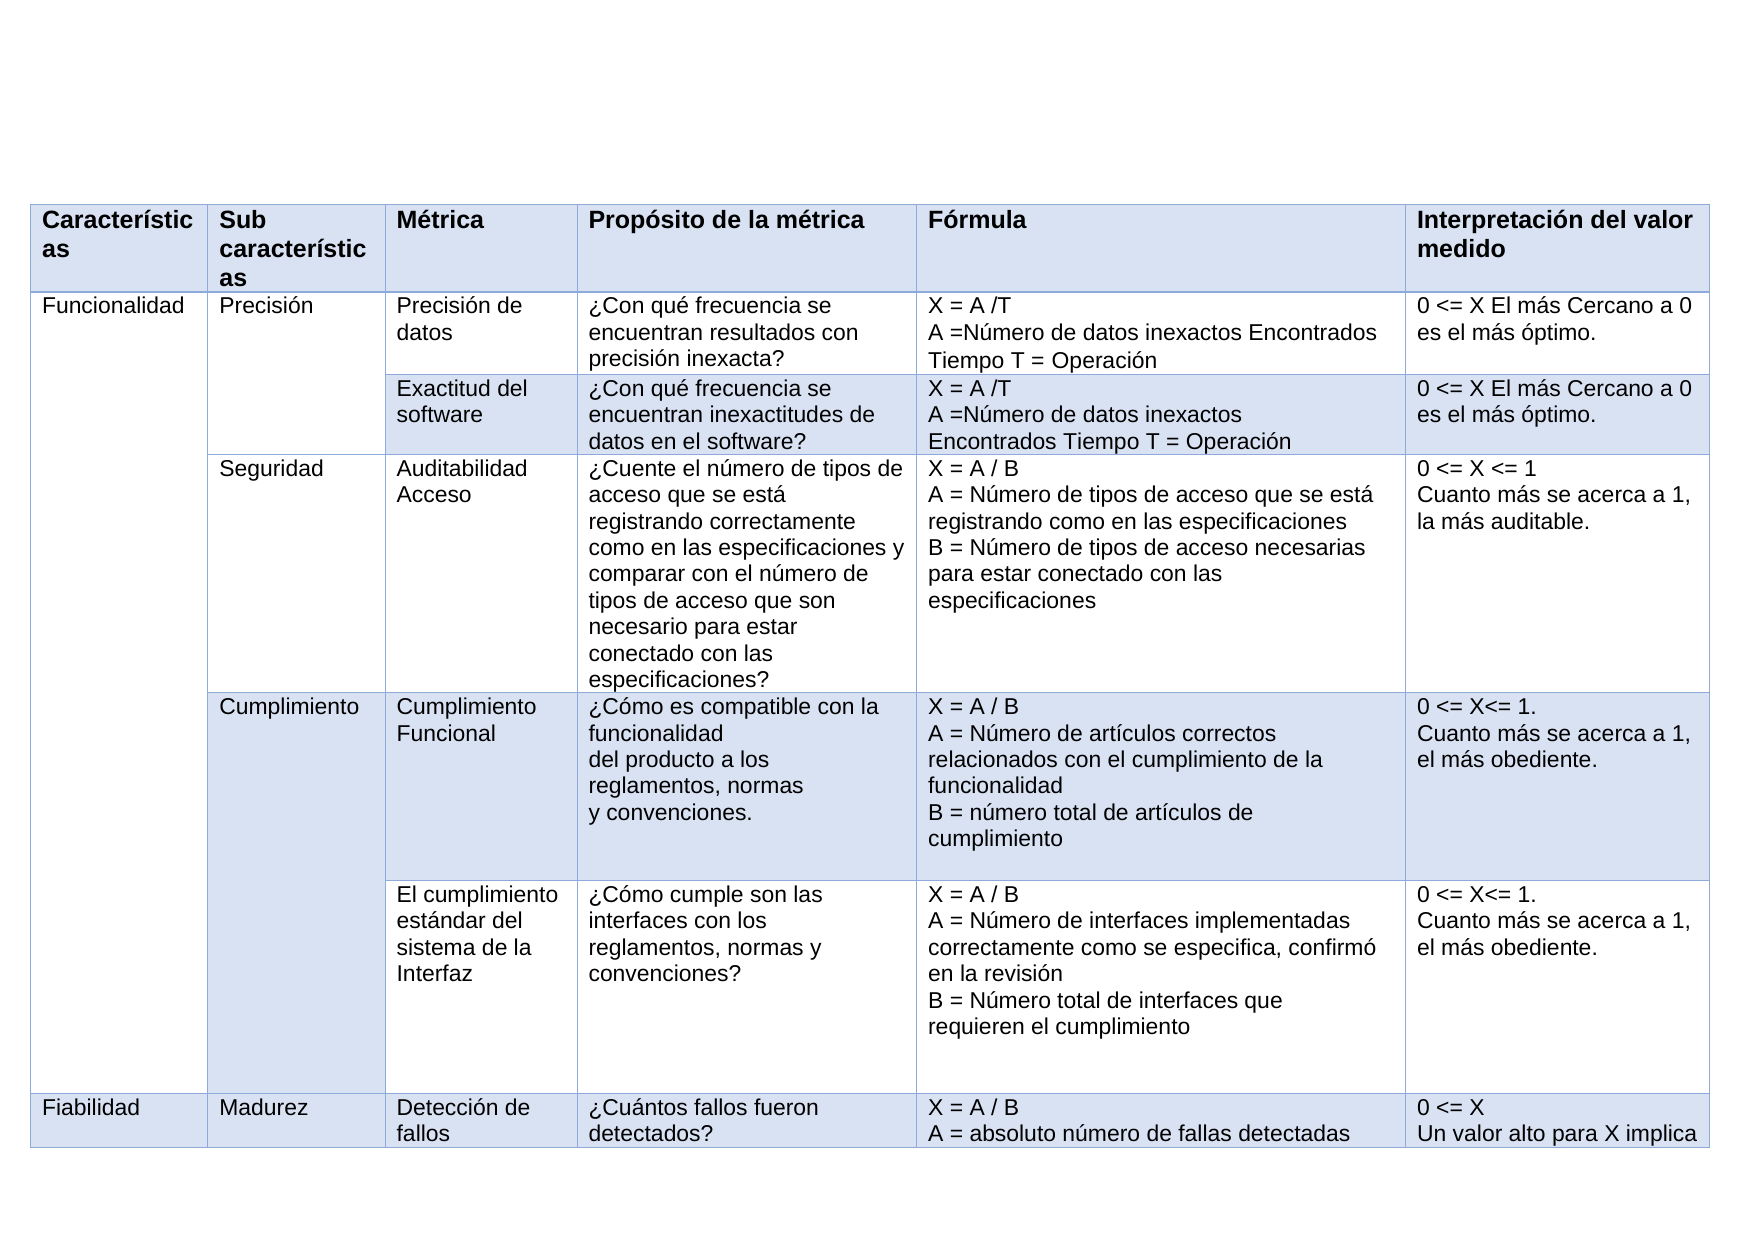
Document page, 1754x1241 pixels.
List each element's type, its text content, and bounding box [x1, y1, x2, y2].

table_cell Funcionalidad [31, 293, 207, 1093]
table_cell 0 <= X<= 1. Cuanto más se acerca a 1, el más obediente. [1406, 693, 1709, 880]
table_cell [1406, 1094, 1709, 1147]
table_cell Fiabilidad [31, 1094, 207, 1147]
table_cell ¿Cuente el número de tipos de acceso que se está registrando correctamente como en las especificaciones y comparar con el número de tipos de acceso que son necesario para estar conectado con las especificaciones? [578, 455, 916, 692]
table_cell ¿Con qué frecuencia se encuentran inexactitudes de datos en el software? [578, 375, 916, 454]
table_cell Cumplimiento [208, 693, 385, 1093]
table_cell Auditabilidad Acceso [386, 455, 577, 692]
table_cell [578, 1094, 916, 1147]
table_cell X = A / B A = Número de tipos de acceso que se está registrando como en las especificaciones B = Número de tipos de acceso necesarias para estar conectado con las especificaciones [917, 455, 1405, 692]
table_cell ¿Cómo es compatible con la funcionalidad del producto a los reglamentos, normas y convenciones. [578, 693, 916, 880]
table_cell Precisión [208, 293, 385, 454]
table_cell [917, 1094, 1405, 1147]
table_cell 0 <= X El más Cercano a 0 es el más óptimo. [1406, 375, 1709, 454]
table_cell X = A / B A = Número de artículos correctos relacionados con el cumplimiento de la funcionalidad B = número total de artículos de cumplimiento [917, 693, 1405, 880]
table_header Características [31, 205, 207, 291]
table_cell Precisión de datos [386, 293, 577, 374]
table_header Fórmula [917, 205, 1405, 291]
table_cell X = A / B A = Número de interfaces implementadas correctamente como se especifica, confirmó en la revisión B = Número total de interfaces que requieren el cumplimiento [917, 881, 1405, 1093]
table_cell Detección de fallos [386, 1094, 577, 1147]
table_cell Madurez [208, 1094, 385, 1147]
table_cell 0 <= X El más Cercano a 0 es el más óptimo. [1406, 293, 1709, 374]
table_cell 0 <= X <= 1 Cuanto más se acerca a 1, la más auditable. [1406, 455, 1709, 692]
table_header Propósito de la métrica [578, 205, 916, 291]
table_cell X = A /T A =Número de datos inexactos Encontrados Tiempo T = Operación [917, 293, 1405, 374]
table_cell Cumplimiento Funcional [386, 693, 577, 880]
table_cell 0 <= X<= 1. Cuanto más se acerca a 1, el más obediente. [1406, 881, 1709, 1093]
table_cell El cumplimiento estándar del sistema de la Interfaz [386, 881, 577, 1093]
table_cell ¿Cómo cumple son las interfaces con los reglamentos, normas y convenciones? [578, 881, 916, 1093]
table_header Interpretación del valor medido [1406, 205, 1709, 291]
table_cell Seguridad [208, 455, 385, 692]
table_header Métrica [386, 205, 577, 291]
table_cell Exactitud del software [386, 375, 577, 454]
table_cell X = A /T A =Número de datos inexactos Encontrados Tiempo T = Operación [917, 375, 1405, 454]
table_header Sub características [208, 205, 385, 291]
table_cell ¿Con qué frecuencia se encuentran resultados con precisión inexacta? [578, 293, 916, 374]
